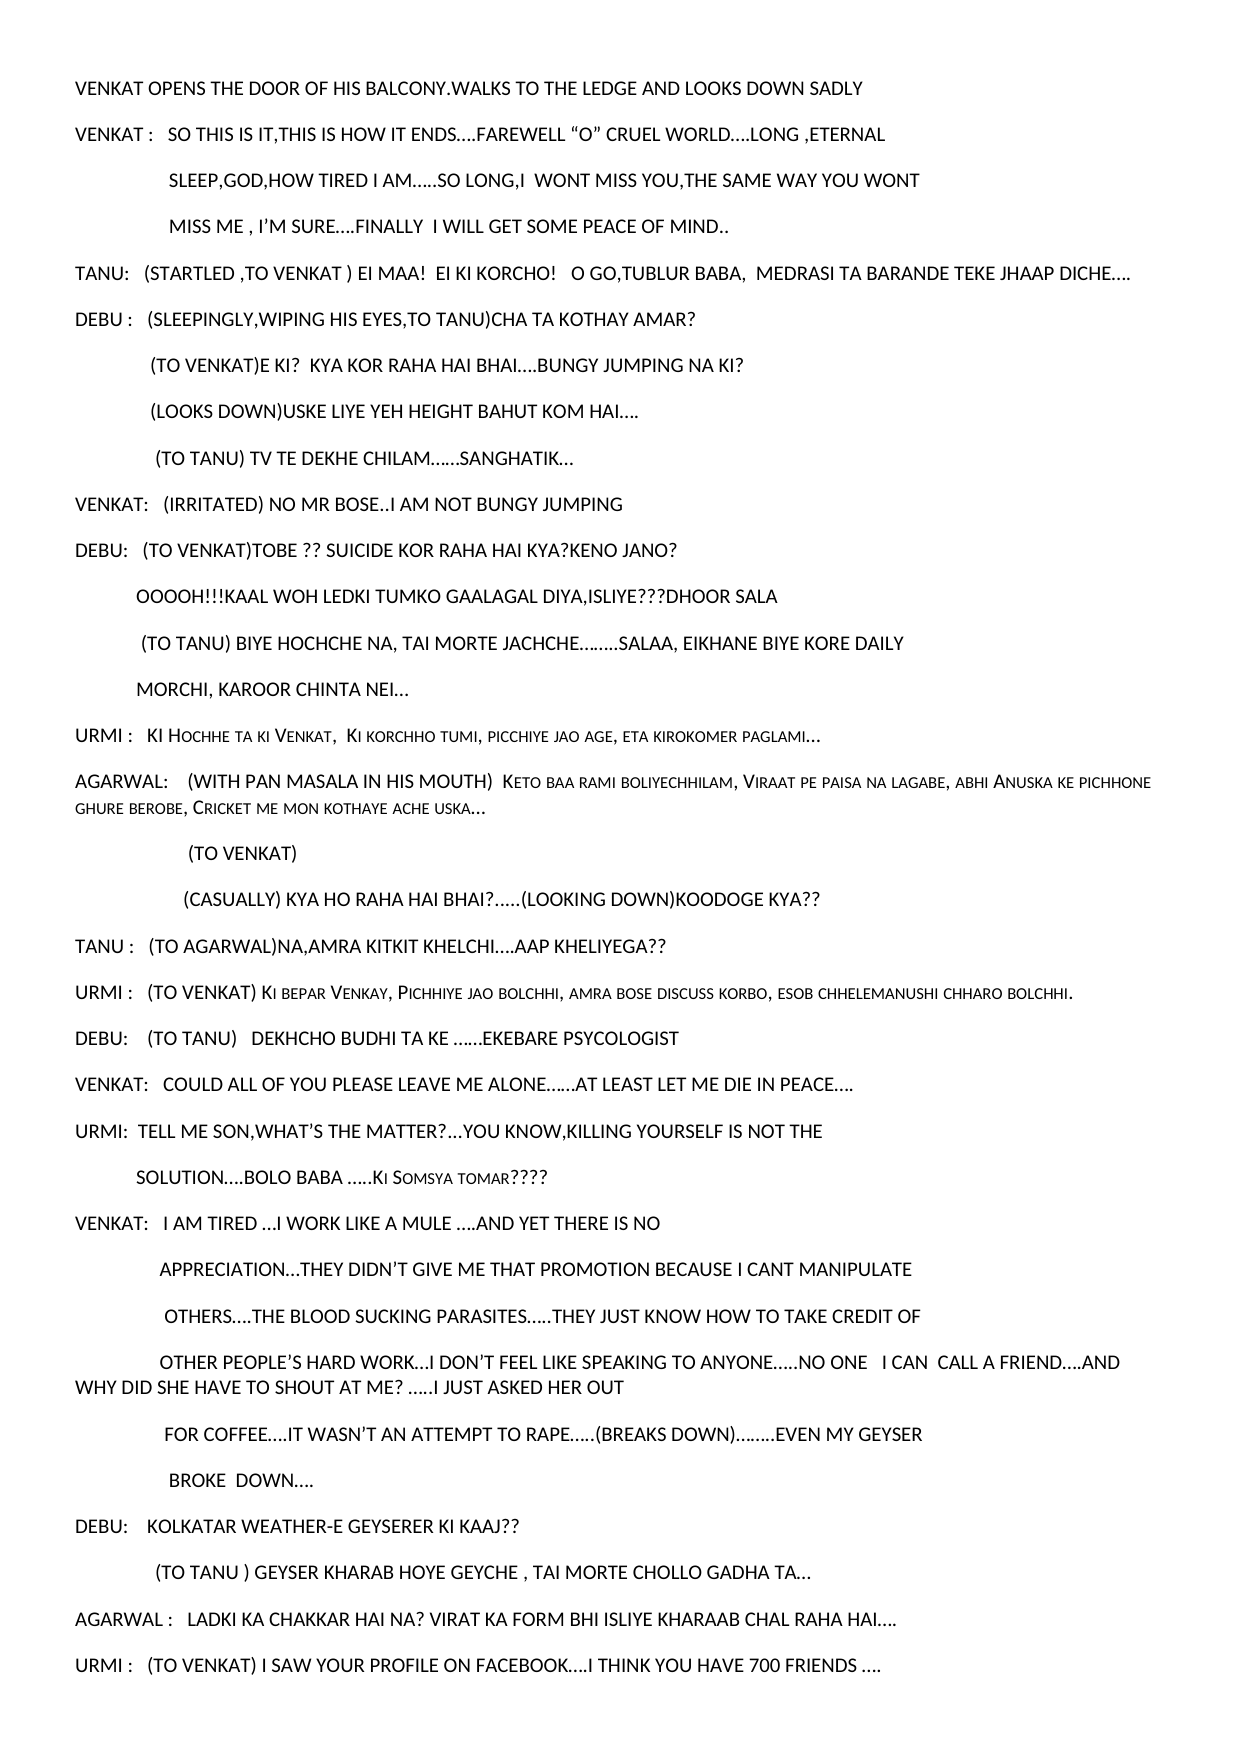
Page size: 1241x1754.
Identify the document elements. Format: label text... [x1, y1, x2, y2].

text (LOOKS DOWN)USKE LIYE YEH HEIGHT BAHUT KOM HAI…. [75, 399, 1165, 424]
text VENKAT OPENS THE DOOR OF HIS BALCONY.WALKS TO THE LEDGE AND LOOKS DOWN SADLY [75, 75, 1165, 100]
text VENKAT: I AM TIRED …I WORK LIKE A MULE ….AND YET THERE IS NO [75, 1210, 1165, 1236]
text VENKAT: (IRRITATED) NO MR BOSE..I AM NOT BUNGY JUMPING [75, 491, 1165, 517]
text (CASUALLY) KYA HO RAHA HAI BHAI?.....(LOOKING DOWN)KOODOGE KYA?? [75, 887, 1165, 912]
text MORCHI, KAROOR CHINTA NEI… [75, 676, 1165, 702]
text OOOOH!!!KAAL WOH LEDKI TUMKO GAALAGAL DIYA,ISLIYE???DHOOR SALA [75, 584, 1165, 609]
text BROKE DOWN…. [75, 1467, 1165, 1492]
text APPRECIATION…THEY DIDN’T GIVE ME THAT PROMOTION BECAUSE I CANT MANIPULATE [75, 1257, 1165, 1282]
text (TO VENKAT) [75, 840, 1165, 866]
text SOLUTION….BOLO BABA …..Ki Somsya tomar???? [75, 1164, 1165, 1189]
text DEBU: KOLKATAR WEATHER-E GEYSERER KI KAAJ?? [75, 1513, 1165, 1539]
text URMI : KI Hochhe ta ki Venkat, Ki korchho tumi, picchiye jao age, eta kirokomer paglami… [75, 722, 1165, 748]
text DEBU: (TO VENKAT)TOBE ?? SUICIDE KOR RAHA HAI KYA?KENO JANO? [75, 537, 1165, 563]
text TANU : (TO AGARWAL)NA,AMRA KITKIT KHELCHI….AAP KHELIYEGA?? [75, 933, 1165, 958]
text (TO VENKAT)E KI? KYA KOR RAHA HAI BHAI….BUNGY JUMPING NA KI? [75, 352, 1165, 378]
text (TO TANU ) GEYSER KHARAB HOYE GEYCHE , TAI MORTE CHOLLO GADHA TA… [75, 1559, 1165, 1585]
text SLEEP,GOD,HOW TIRED I AM…..SO LONG,I WONT MISS YOU,THE SAME WAY YOU WONT [75, 167, 1165, 193]
text URMI : (TO VENKAT) Ki bepar Venkay, Pichhiye jao bolchhi, amra bose discuss korbo, esob chhelemanushi chharo bolchhi. [75, 979, 1165, 1004]
text OTHER PEOPLE’S HARD WORK…I DON’T FEEL LIKE SPEAKING TO ANYONE…..NO ONE I CAN CALL A FRIEND….AND WHY DID SHE HAVE TO SHOUT AT ME? …..I JUST ASKED HER OUT [75, 1349, 1165, 1400]
text DEBU: (TO TANU) DEKHCHO BUDHI TA KE ……EKEBARE PSYCOLOGIST [75, 1025, 1165, 1051]
text OTHERS….THE BLOOD SUCKING PARASITES…..THEY JUST KNOW HOW TO TAKE CREDIT OF [75, 1303, 1165, 1328]
text AGARWAL : LADKI KA CHAKKAR HAI NA? VIRAT KA FORM BHI ISLIYE KHARAAB CHAL RAHA HAI…. [75, 1606, 1165, 1631]
text DEBU : (SLEEPINGLY,WIPING HIS EYES,TO TANU)CHA TA KOTHAY AMAR? [75, 306, 1165, 332]
text VENKAT : SO THIS IS IT,THIS IS HOW IT ENDS….FAREWELL “O” CRUEL WORLD….LONG ,ETERNAL [75, 121, 1165, 147]
text FOR COFFEE….IT WASN’T AN ATTEMPT TO RAPE…..(BREAKS DOWN)……..EVEN MY GEYSER [75, 1421, 1165, 1446]
text AGARWAL: (WITH PAN MASALA IN HIS MOUTH) Keto baa rami boliyechhilam, Viraat pe paisa na lagabe, abhi Anuska ke pichhone ghure berobe, Cricket me mon kothaye ache uska… [75, 769, 1165, 819]
text URMI : (TO VENKAT) I SAW YOUR PROFILE ON FACEBOOK….I THINK YOU HAVE 700 FRIENDS …. [75, 1652, 1165, 1677]
text TANU: (STARTLED ,TO VENKAT ) EI MAA! EI KI KORCHO! O GO,TUBLUR BABA, MEDRASI TA BARANDE TEKE JHAAP DICHE…. [75, 260, 1165, 285]
text VENKAT: COULD ALL OF YOU PLEASE LEAVE ME ALONE……AT LEAST LET ME DIE IN PEACE…. [75, 1072, 1165, 1097]
text MISS ME , I’M SURE….FINALLY I WILL GET SOME PEACE OF MIND.. [75, 214, 1165, 239]
text (TO TANU) BIYE HOCHCHE NA, TAI MORTE JACHCHE……..SALAA, EIKHANE BIYE KORE DAILY [75, 630, 1165, 655]
text URMI: TELL ME SON,WHAT’S THE MATTER?...YOU KNOW,KILLING YOURSELF IS NOT THE [75, 1118, 1165, 1143]
text (TO TANU) TV TE DEKHE CHILAM……SANGHATIK… [75, 445, 1165, 470]
